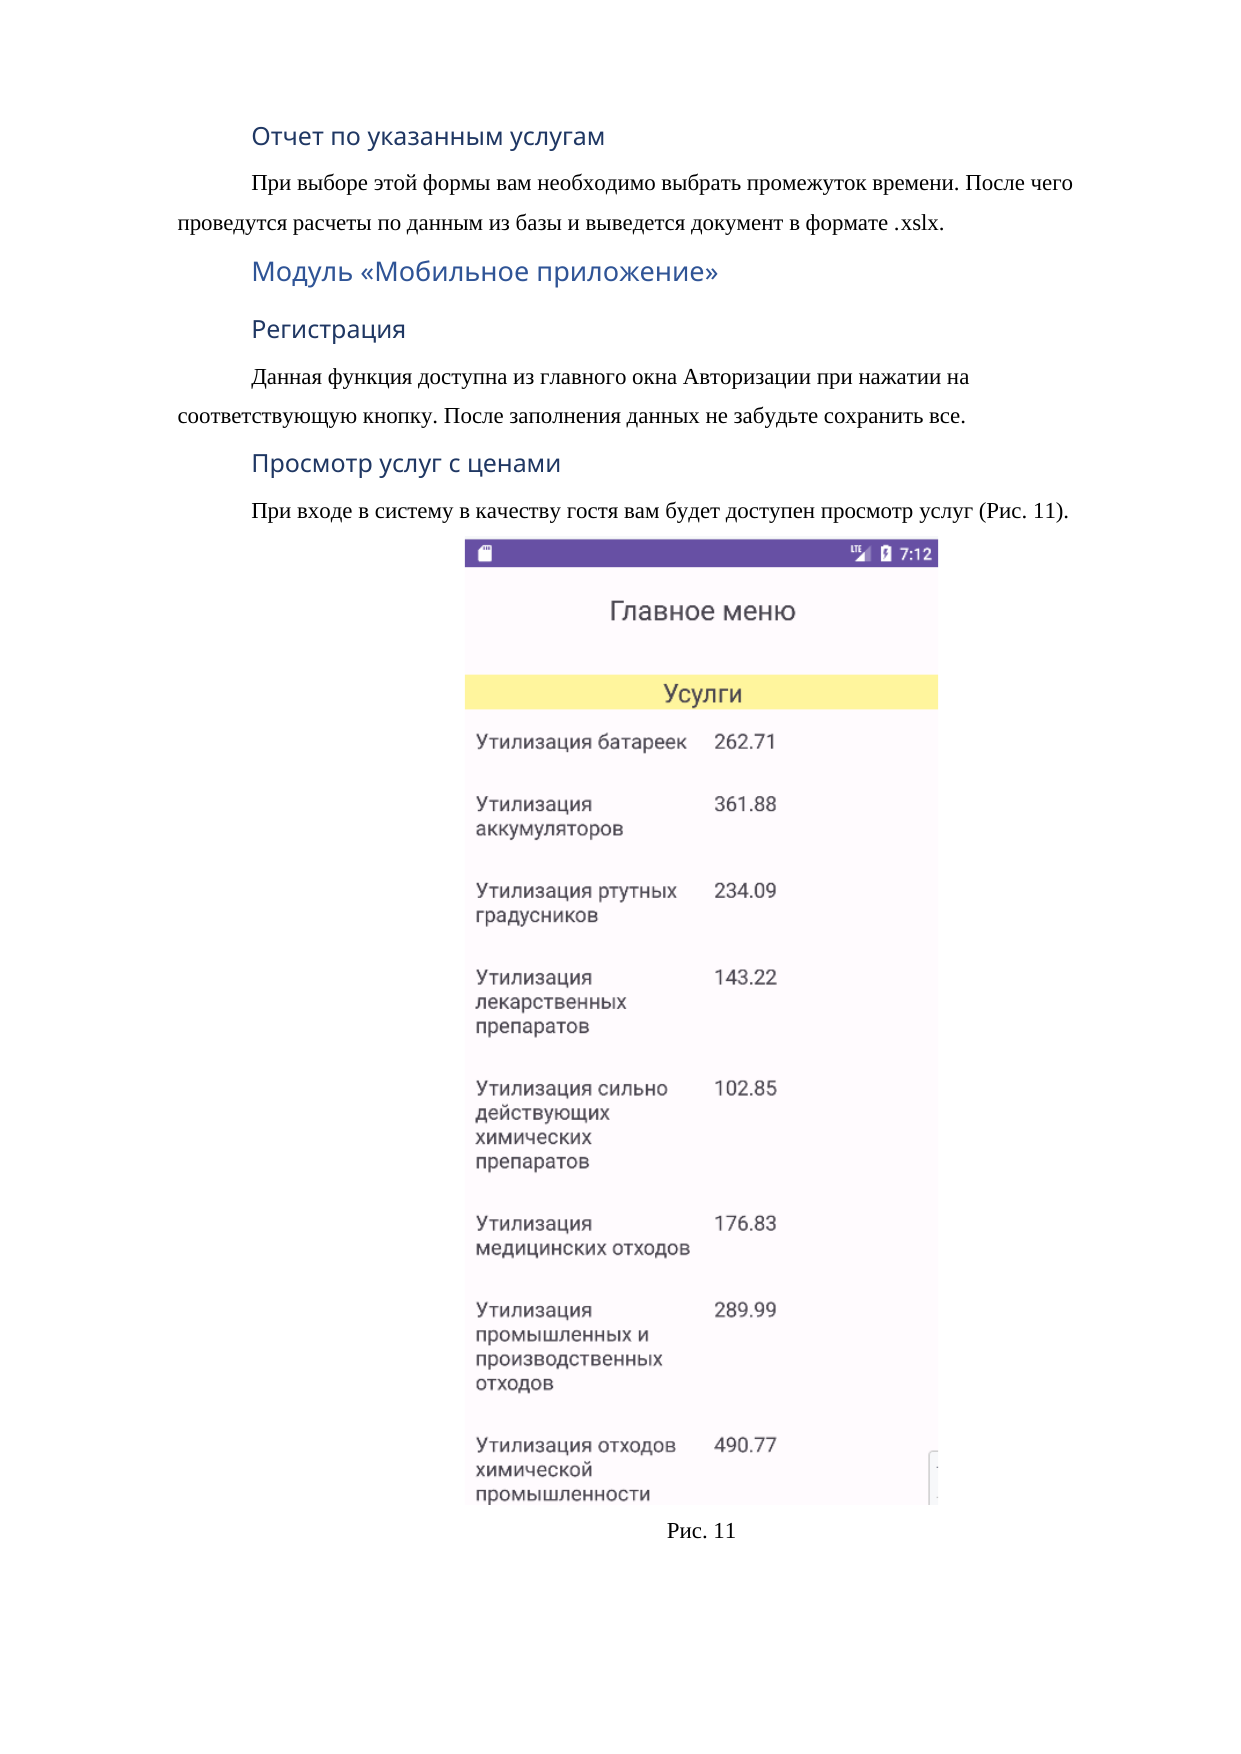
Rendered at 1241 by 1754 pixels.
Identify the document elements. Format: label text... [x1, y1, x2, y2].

subtitle Отчет по указанным услугам [177, 118, 1152, 152]
text При выборе этой формы вам необходимо выбрать промежуток времени. После чего проведутся расчеты по данным из базы и выведется документ в формате .xslx. [177, 169, 1152, 235]
subtitle Просмотр услуг с ценами [177, 446, 1152, 480]
subtitle Модуль «Мобильное приложение» [177, 252, 1152, 289]
picture [464, 536, 939, 1505]
text При входе в систему в качеству гостя вам будет доступен просмотр услуг (Рис. 11). [177, 497, 1152, 523]
text Рис. 11 [177, 1517, 1152, 1544]
text Данная функция доступна из главного окна Авторизации при нажатии на соответствующую кнопку. После заполнения данных не забудьте сохранить все. [177, 363, 1152, 429]
subtitle Регистрация [177, 312, 1152, 346]
